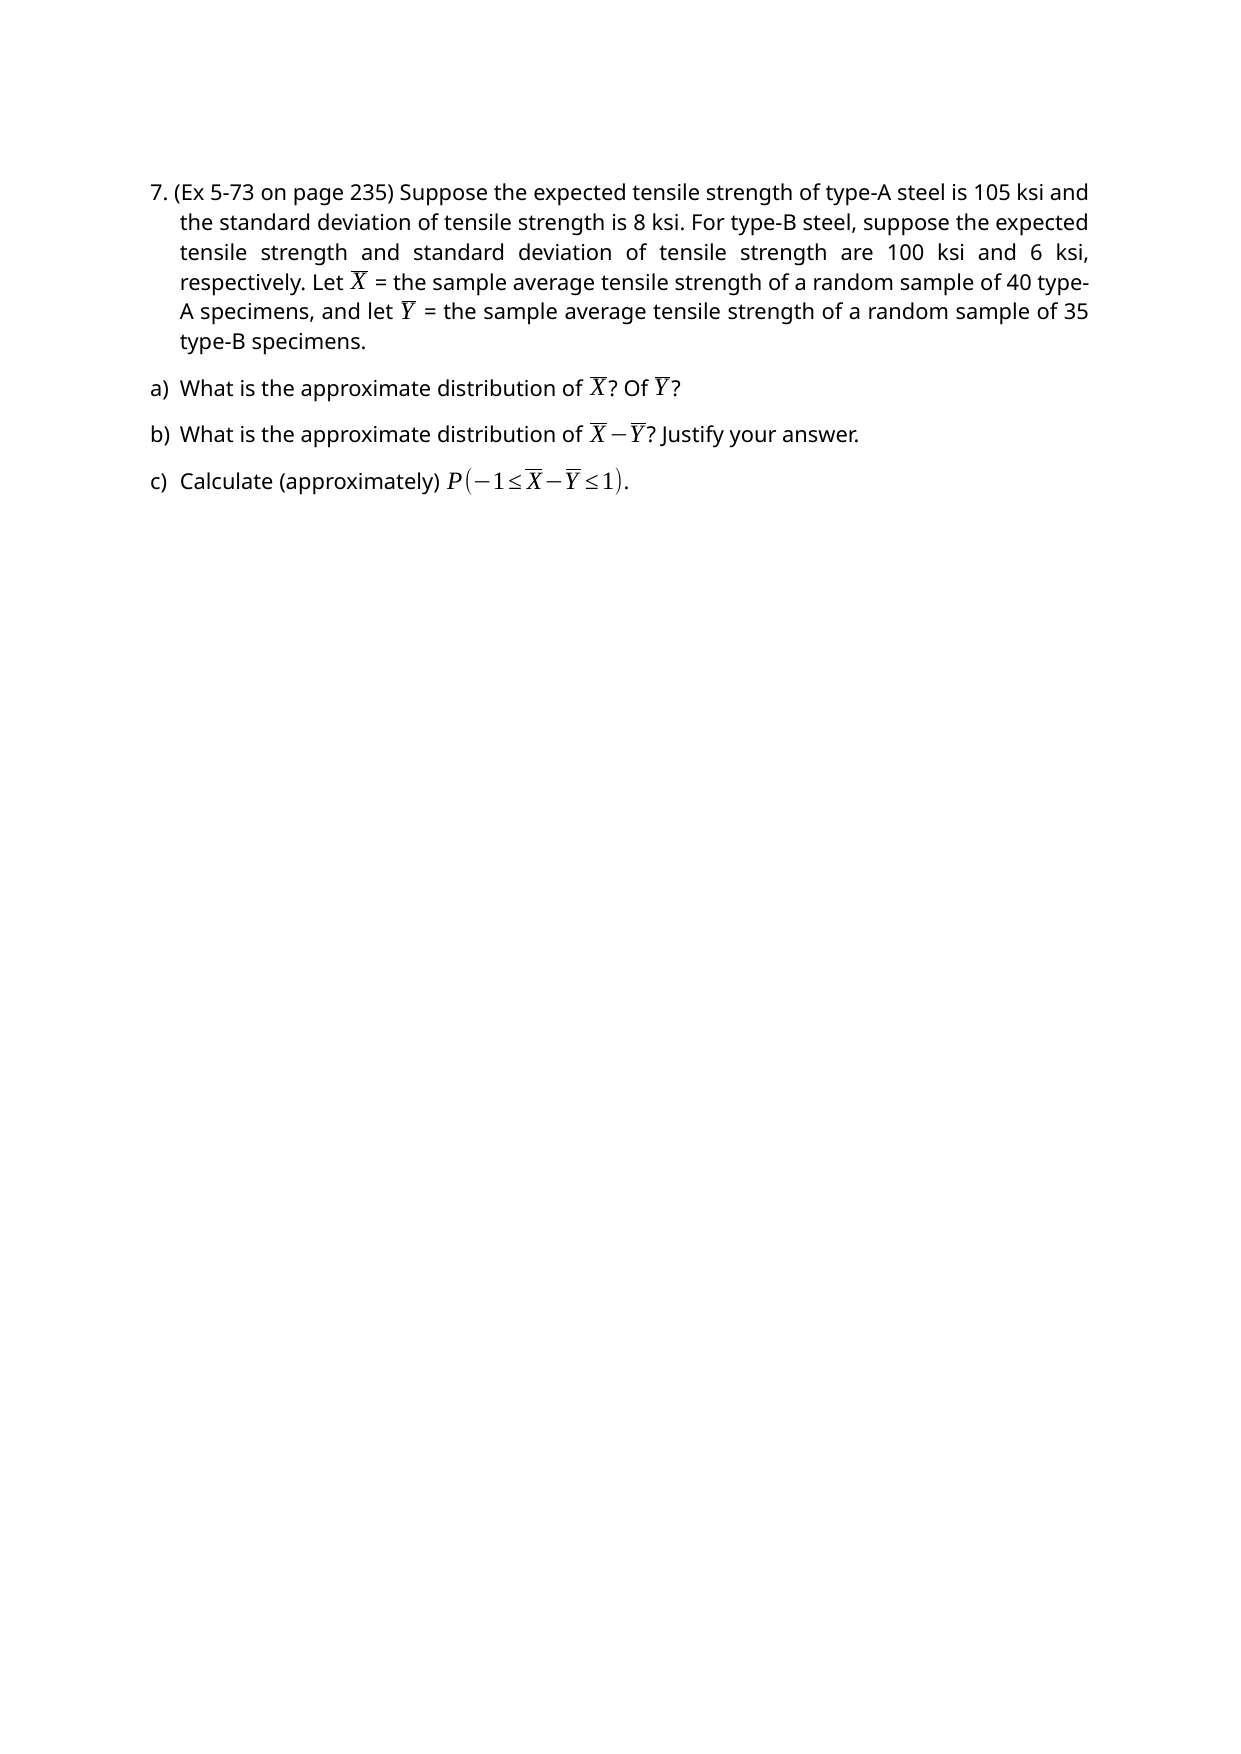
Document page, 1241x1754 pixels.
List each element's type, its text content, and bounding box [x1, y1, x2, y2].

list Calculate (approximately) . [150, 466, 1090, 496]
list What is the approximate distribution of ? Justify your answer. [150, 419, 1090, 449]
text 7. (Ex 5-73 on page 235) Suppose the expected tensile strength of type-A steel is 105 ksi and the standard deviation of tensile strength is 8 ksi. For type-B steel, suppose the expected tensile strength and standard deviation of tensile strength are 100 ksi and 6 ksi, respectively. Let = the sample average tensile strength of a random sample of 40 type-A specimens, and let = the sample average tensile strength of a random sample of 35 type-B specimens. [150, 177, 1090, 356]
list What is the approximate distribution of ? Of ? [150, 373, 1090, 402]
